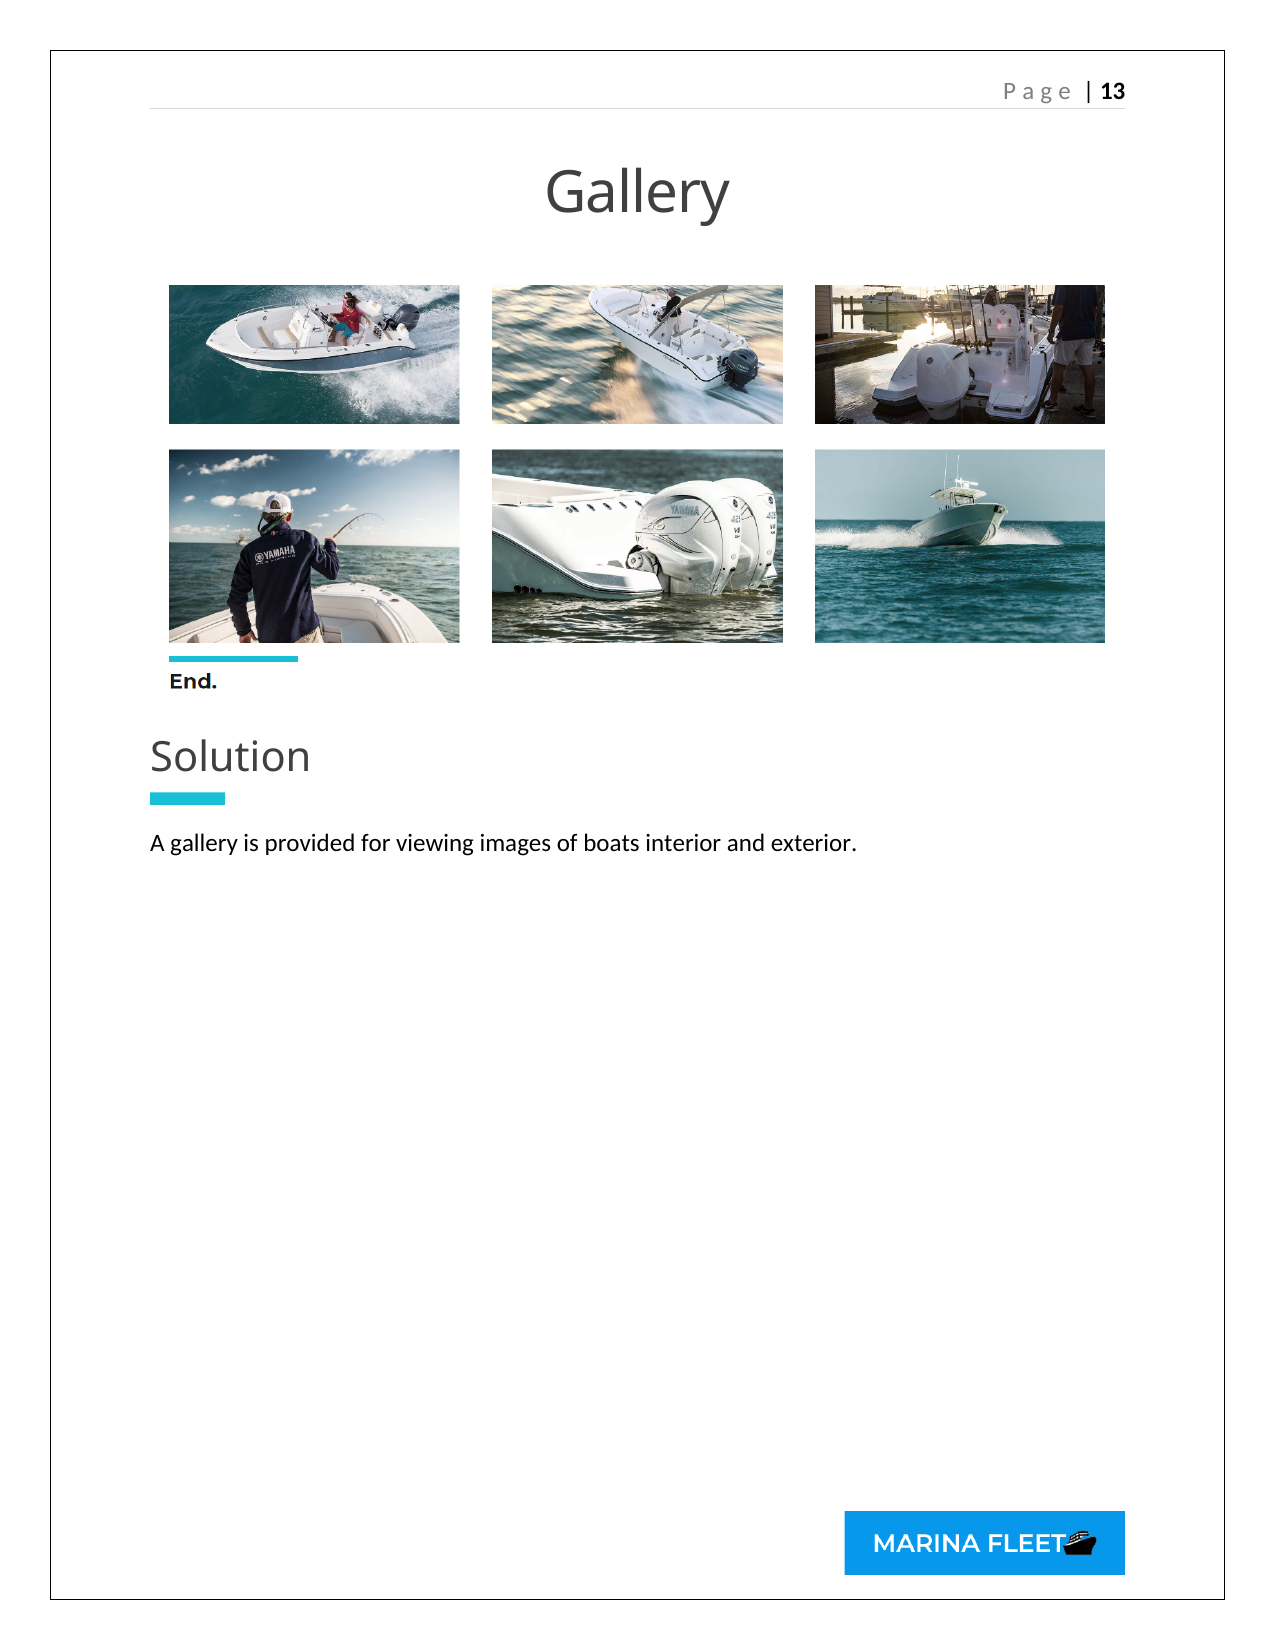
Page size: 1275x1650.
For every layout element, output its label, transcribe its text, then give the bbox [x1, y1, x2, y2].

text A gallery is provided for viewing images of boats interior and exterior. [150, 792, 1125, 858]
subtitle Solution [150, 727, 1125, 784]
picture [150, 285, 1125, 698]
title Gallery [150, 150, 1125, 229]
picture [844, 1511, 1125, 1575]
